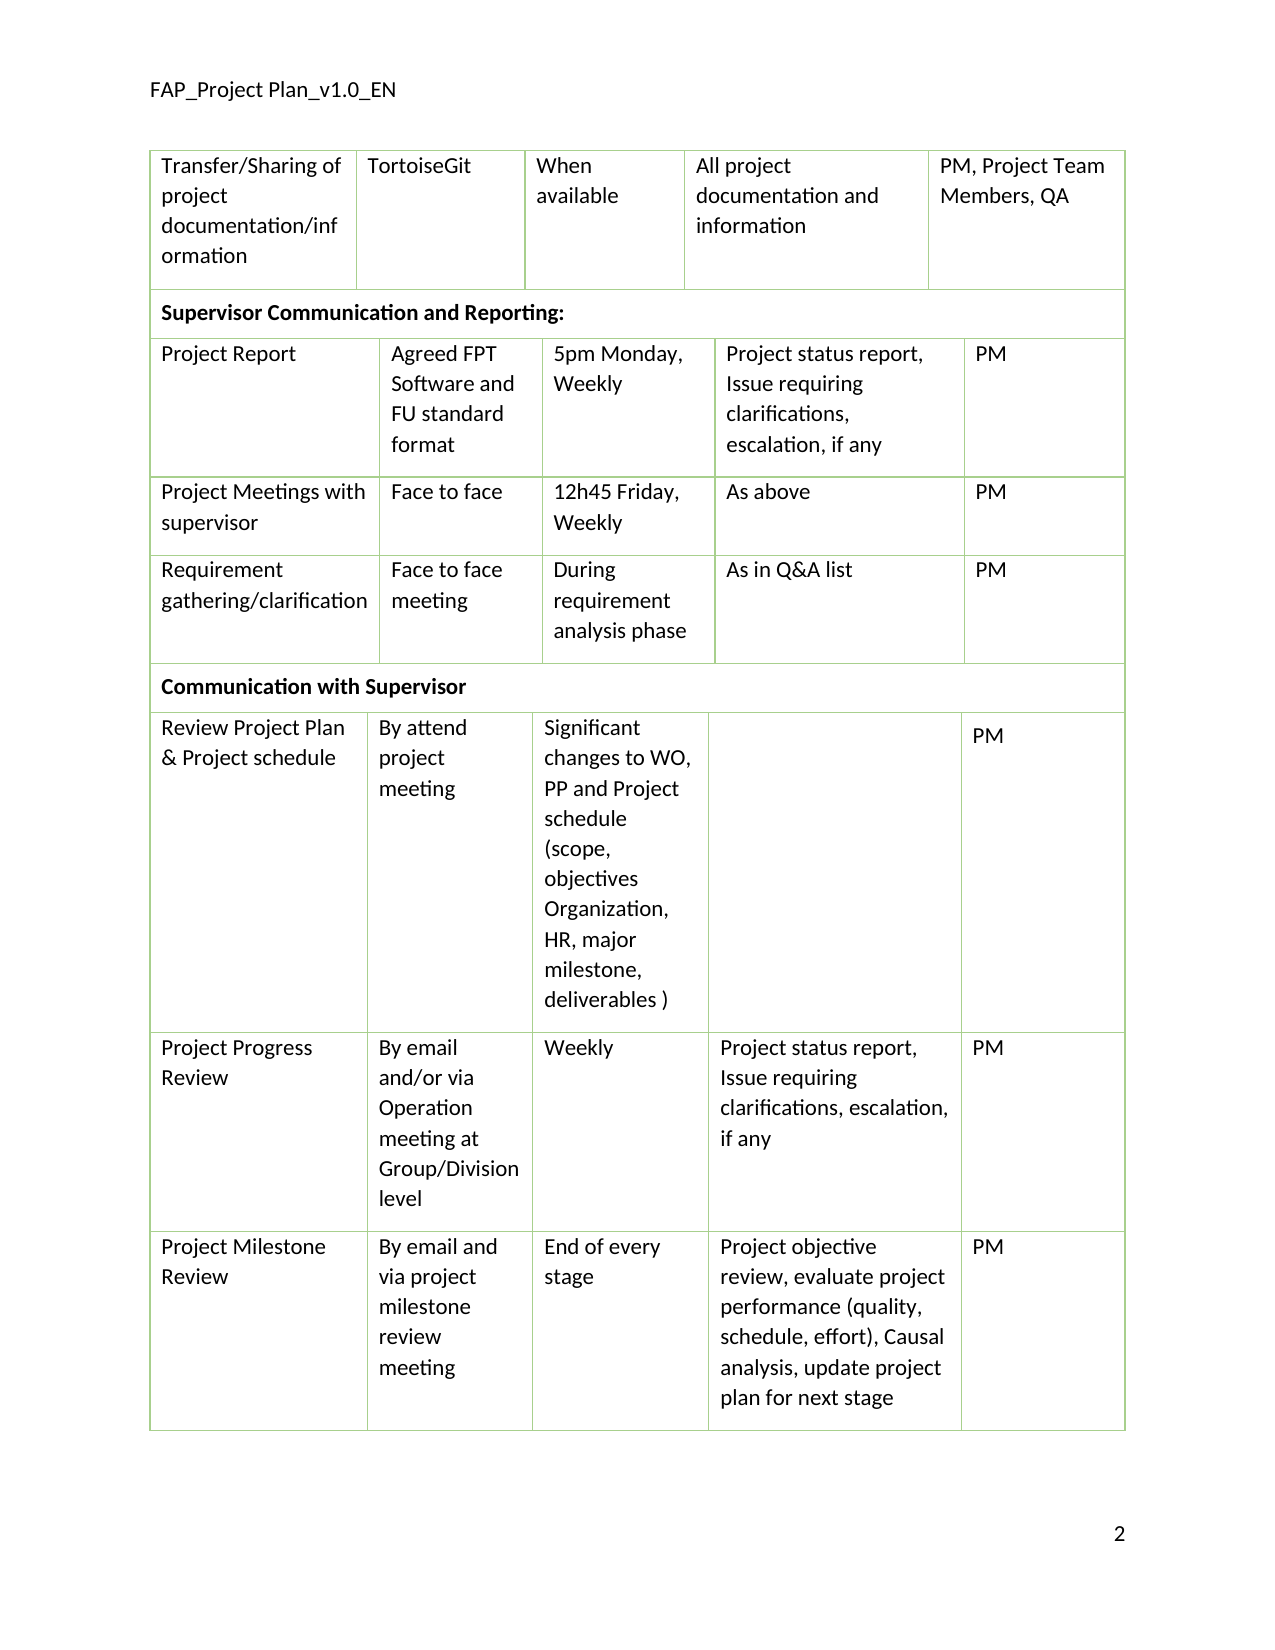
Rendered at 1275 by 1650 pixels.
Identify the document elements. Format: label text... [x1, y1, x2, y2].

table_header Project status report, Issue requiring clarifications, escalation, if any [716, 339, 964, 476]
table_header Review Project Plan & Project schedule [151, 713, 367, 1032]
table_cell Project status report, Issue requiring clarifications, escalation, if any [709, 1033, 961, 1231]
table_cell All project documentation and information [685, 151, 928, 288]
table_cell Transfer/Sharing of project documentation/information [151, 151, 356, 288]
table_cell As above [716, 478, 964, 554]
table_cell PM, Project Team Members, QA [929, 151, 1124, 288]
table_cell PM [962, 1232, 1124, 1430]
table_cell Requirement gathering/clarification [151, 556, 379, 663]
table_header Agreed FPT Software and FU standard format [380, 339, 542, 476]
table_cell Face to face [380, 478, 542, 554]
table_cell PM [965, 478, 1124, 554]
table_cell As in Q&A list [716, 556, 964, 663]
table_cell 12h45 Friday, Weekly [543, 478, 714, 554]
table_cell By email and via project milestone review meeting [368, 1232, 532, 1430]
table_header Significant changes to WO, PP and Project schedule (scope, objectives Organization, HR, major milestone, deliverables ) [533, 713, 708, 1032]
table_header PM [962, 713, 1124, 1032]
table_cell TortoiseGit [357, 151, 524, 288]
table_cell PM [965, 556, 1124, 663]
table_cell Face to face meeting [380, 556, 542, 663]
table_cell Project objective review, evaluate project performance (quality, schedule, effort), Causal analysis, update project plan for next stage [709, 1232, 961, 1430]
table_cell During requirement analysis phase [543, 556, 714, 663]
table_header [709, 713, 961, 1032]
table_cell When available [526, 151, 684, 288]
table_cell Project Milestone Review [151, 1232, 367, 1430]
table_header Supervisor Communication and Reporting: [151, 290, 1124, 338]
table_header PM [965, 339, 1124, 476]
table_header Communication with Supervisor [151, 664, 1124, 712]
table_cell End of every stage [533, 1232, 708, 1430]
table_header Project Report [151, 339, 379, 476]
table_cell Project Meetings with supervisor [151, 478, 379, 554]
table_cell PM [962, 1033, 1124, 1231]
table_cell By email and/or via Operation meeting at Group/Division level [368, 1033, 532, 1231]
table_cell Project Progress Review [151, 1033, 367, 1231]
table_cell Weekly [533, 1033, 708, 1231]
table_header 5pm Monday, Weekly [543, 339, 714, 476]
table_header By attend project meeting [368, 713, 532, 1032]
